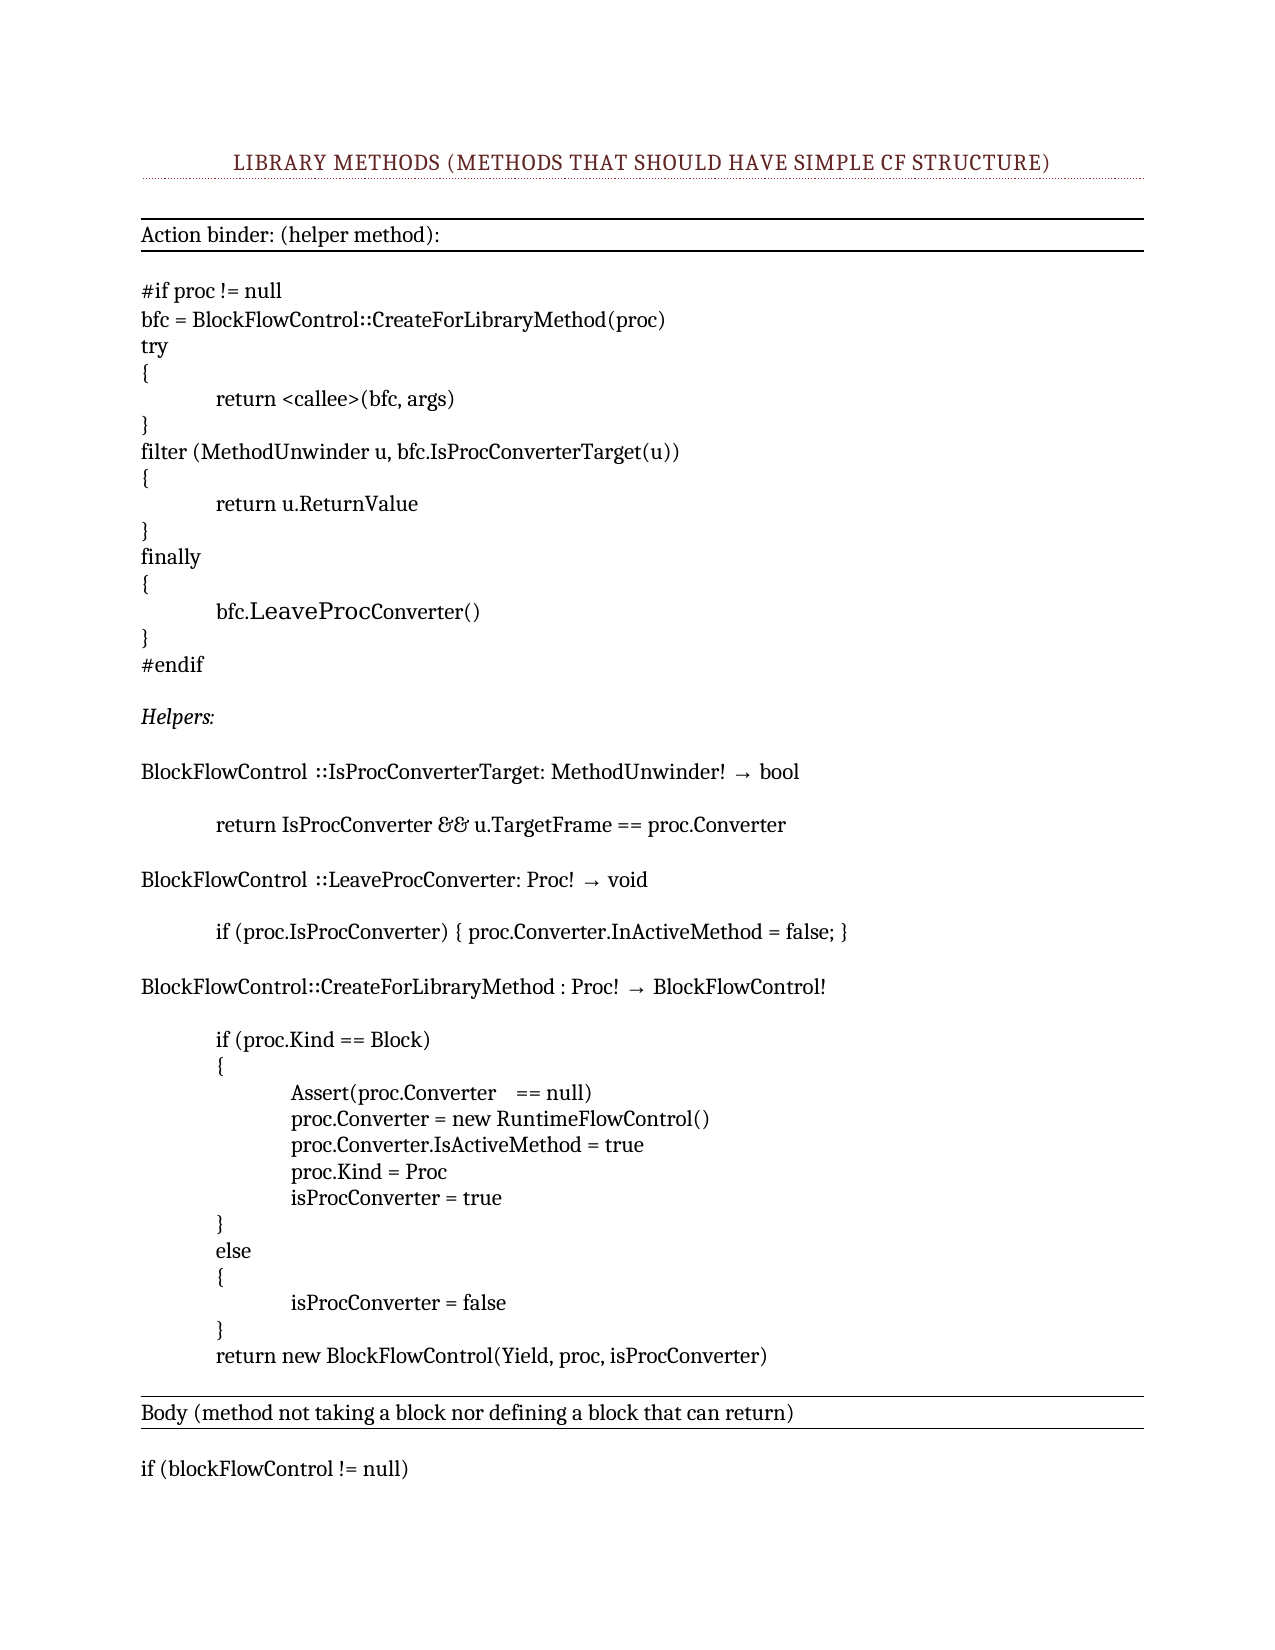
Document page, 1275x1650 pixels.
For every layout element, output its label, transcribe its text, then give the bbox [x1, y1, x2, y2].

text return u.ReturnValue [141, 491, 1144, 518]
text { [141, 570, 1144, 597]
text if (blockFlowControl != null) [141, 1456, 1144, 1482]
text bfc = BlockFlowControl∷CreateForLibraryMethod(proc) try [141, 305, 1144, 359]
text if (proc.IsProcConverter) { proc.Converter.InActiveMethod = false; } [141, 919, 1144, 946]
text Helpers: [141, 704, 1144, 731]
text BlockFlowControl ∷LeaveProcConverter: Proc! → void [141, 864, 1144, 893]
text finally [141, 544, 1144, 570]
text return <callee>(bfc, args) [141, 386, 1144, 412]
text { [141, 465, 1144, 491]
text if (proc.Kind == Block) [141, 1027, 1144, 1053]
text Assert(proc.Converter == null) [141, 1079, 1144, 1106]
text { [216, 1053, 1144, 1079]
text Action binder: (helper method): [141, 220, 1144, 250]
text return new BlockFlowControl(Yield, proc, isProcConverter) [216, 1343, 1144, 1369]
text } [141, 518, 1144, 544]
text filter (MethodUnwinder u, bfc.IsProcConverterTarget(u)) [141, 438, 1144, 465]
text return IsProcConverter && u.TargetFrame == proc.Converter [141, 812, 1144, 864]
text { [141, 359, 1144, 386]
text bfc.LeaveProcConverter() } [141, 597, 1144, 651]
text #if proc != null [141, 278, 1144, 305]
text #endif [141, 651, 1144, 678]
text proc.Converter = new RuntimeFlowControl() proc.Converter.IsActiveMethod = true proc.Kind = Proc isProcConverter = true [216, 1106, 1144, 1211]
text isProcConverter = false [216, 1290, 1144, 1317]
text } [141, 412, 1144, 438]
subtitle Library Methods (Methods That Should Have Simple CF Structure) [141, 150, 1144, 179]
text } [216, 1317, 1144, 1343]
text Body (method not taking a block nor defining a block that can return) [141, 1397, 1144, 1428]
text BlockFlowControl ∷IsProcConverterTarget: MethodUnwinder! → bool [141, 757, 1144, 785]
text BlockFlowControl∷CreateForLibraryMethod : Proc! → BlockFlowControl! [141, 972, 1144, 1000]
text } else { [216, 1211, 1144, 1290]
